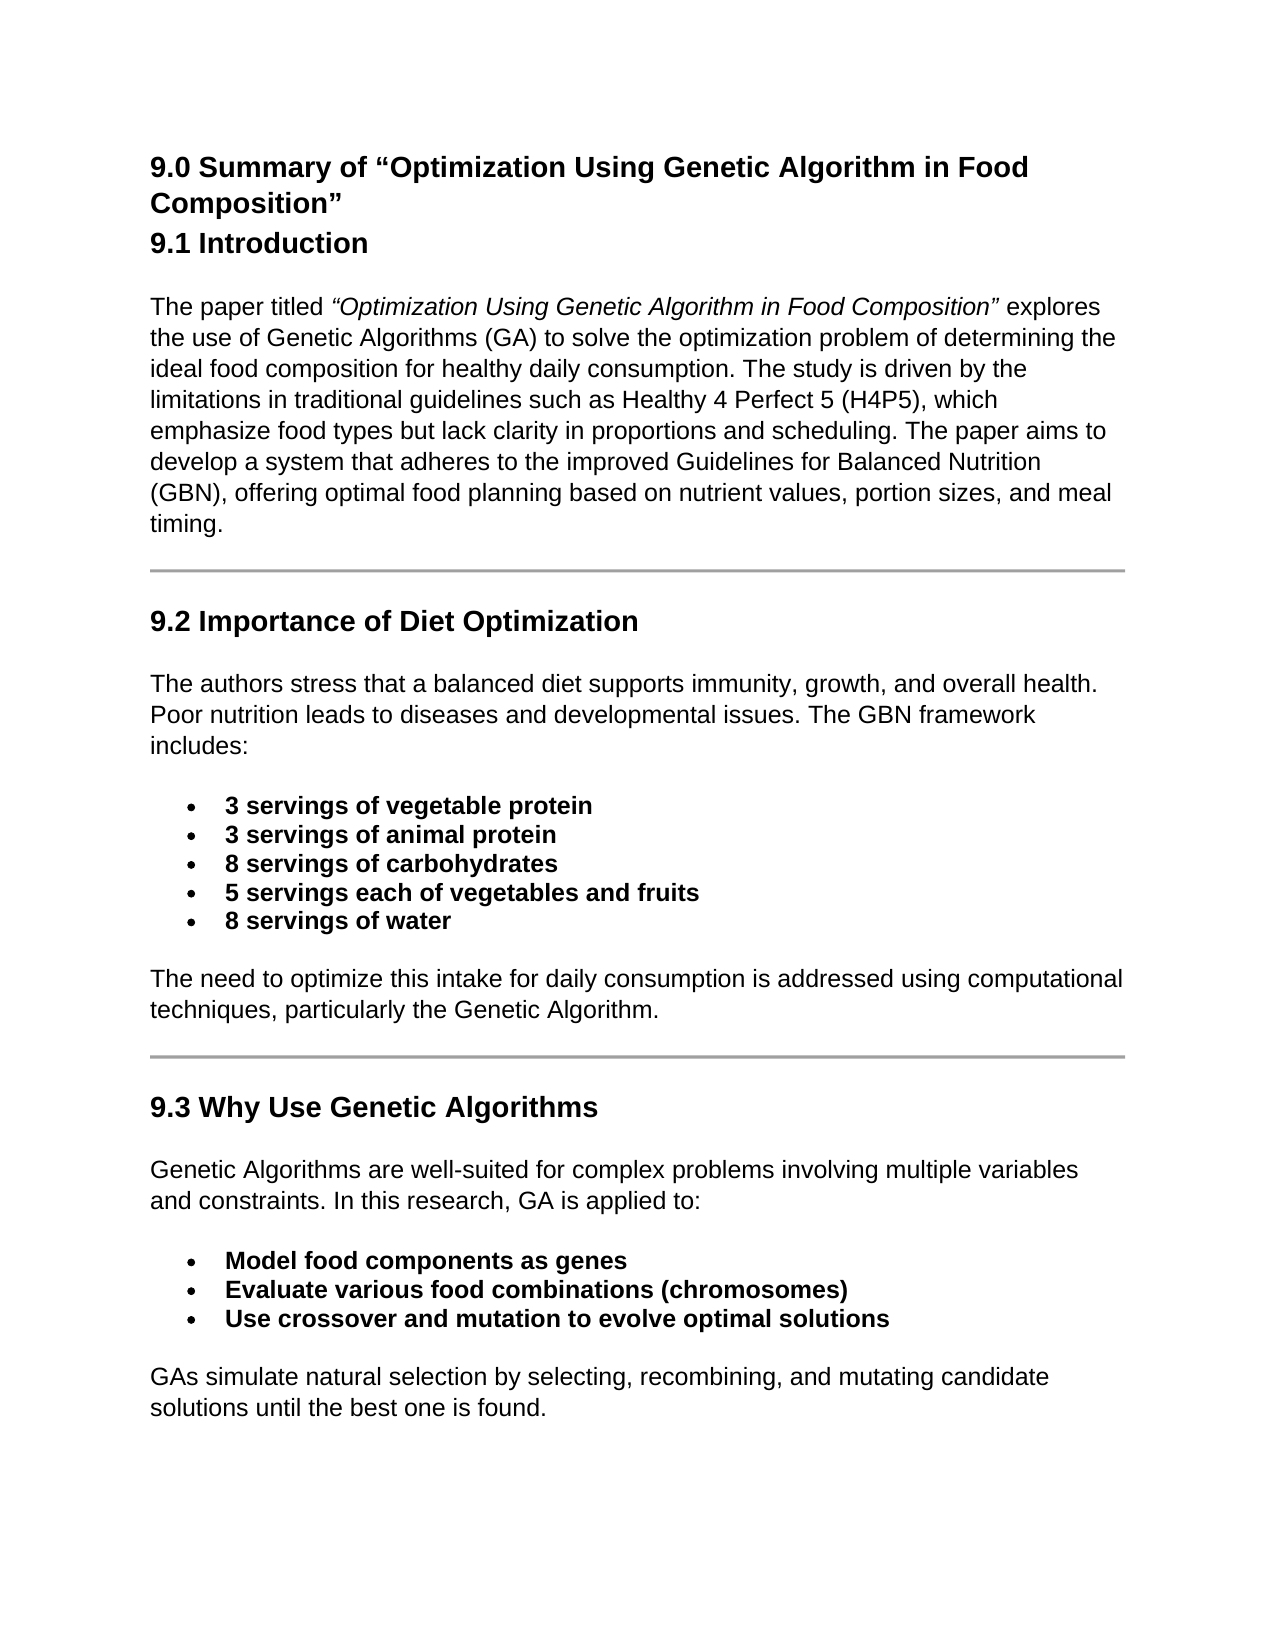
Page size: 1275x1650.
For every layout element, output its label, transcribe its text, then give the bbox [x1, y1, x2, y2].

text The authors stress that a balanced diet supports immunity, growth, and overall health. Poor nutrition leads to diseases and developmental issues. The GBN framework includes: [150, 669, 1125, 760]
text GAs simulate natural selection by selecting, recombining, and mutating candidate solutions until the best one is found. [150, 1362, 1125, 1422]
list Evaluate various food combinations (chromosomes) [187, 1275, 1125, 1304]
subtitle 9.1 Introduction [150, 226, 1125, 260]
subtitle 9.2 Importance of Diet Optimization [150, 604, 1125, 637]
list 8 servings of carbohydrates [187, 849, 1125, 877]
list 8 servings of water [187, 906, 1125, 935]
text The paper titled “Optimization Using Genetic Algorithm in Food Composition” explores the use of Genetic Algorithms (GA) to solve the optimization problem of determining the ideal food composition for healthy daily consumption. The study is driven by the limitations in traditional guidelines such as Healthy 4 Perfect 5 (H4P5), which emphasize food types but lack clarity in proportions and scheduling. The paper aims to develop a system that adheres to the improved Guidelines for Balanced Nutrition (GBN), offering optimal food planning based on nutrient values, portion sizes, and meal timing. [150, 292, 1125, 538]
list 3 servings of vegetable protein [187, 791, 1125, 820]
text The need to optimize this intake for daily consumption is addressed using computational techniques, particularly the Genetic Algorithm. [150, 964, 1125, 1024]
subtitle 9.3 Why Use Genetic Algorithms [150, 1090, 1125, 1123]
list Use crossover and mutation to evolve optimal solutions [187, 1304, 1125, 1333]
list 5 servings each of vegetables and fruits [187, 877, 1125, 906]
list Model food components as genes [187, 1246, 1125, 1275]
text Genetic Algorithms are well-suited for complex problems involving multiple variables and constraints. In this research, GA is applied to: [150, 1155, 1125, 1215]
list 3 servings of animal protein [187, 820, 1125, 849]
subtitle 9.0 Summary of “Optimization Using Genetic Algorithm in Food Composition” [150, 150, 1125, 220]
